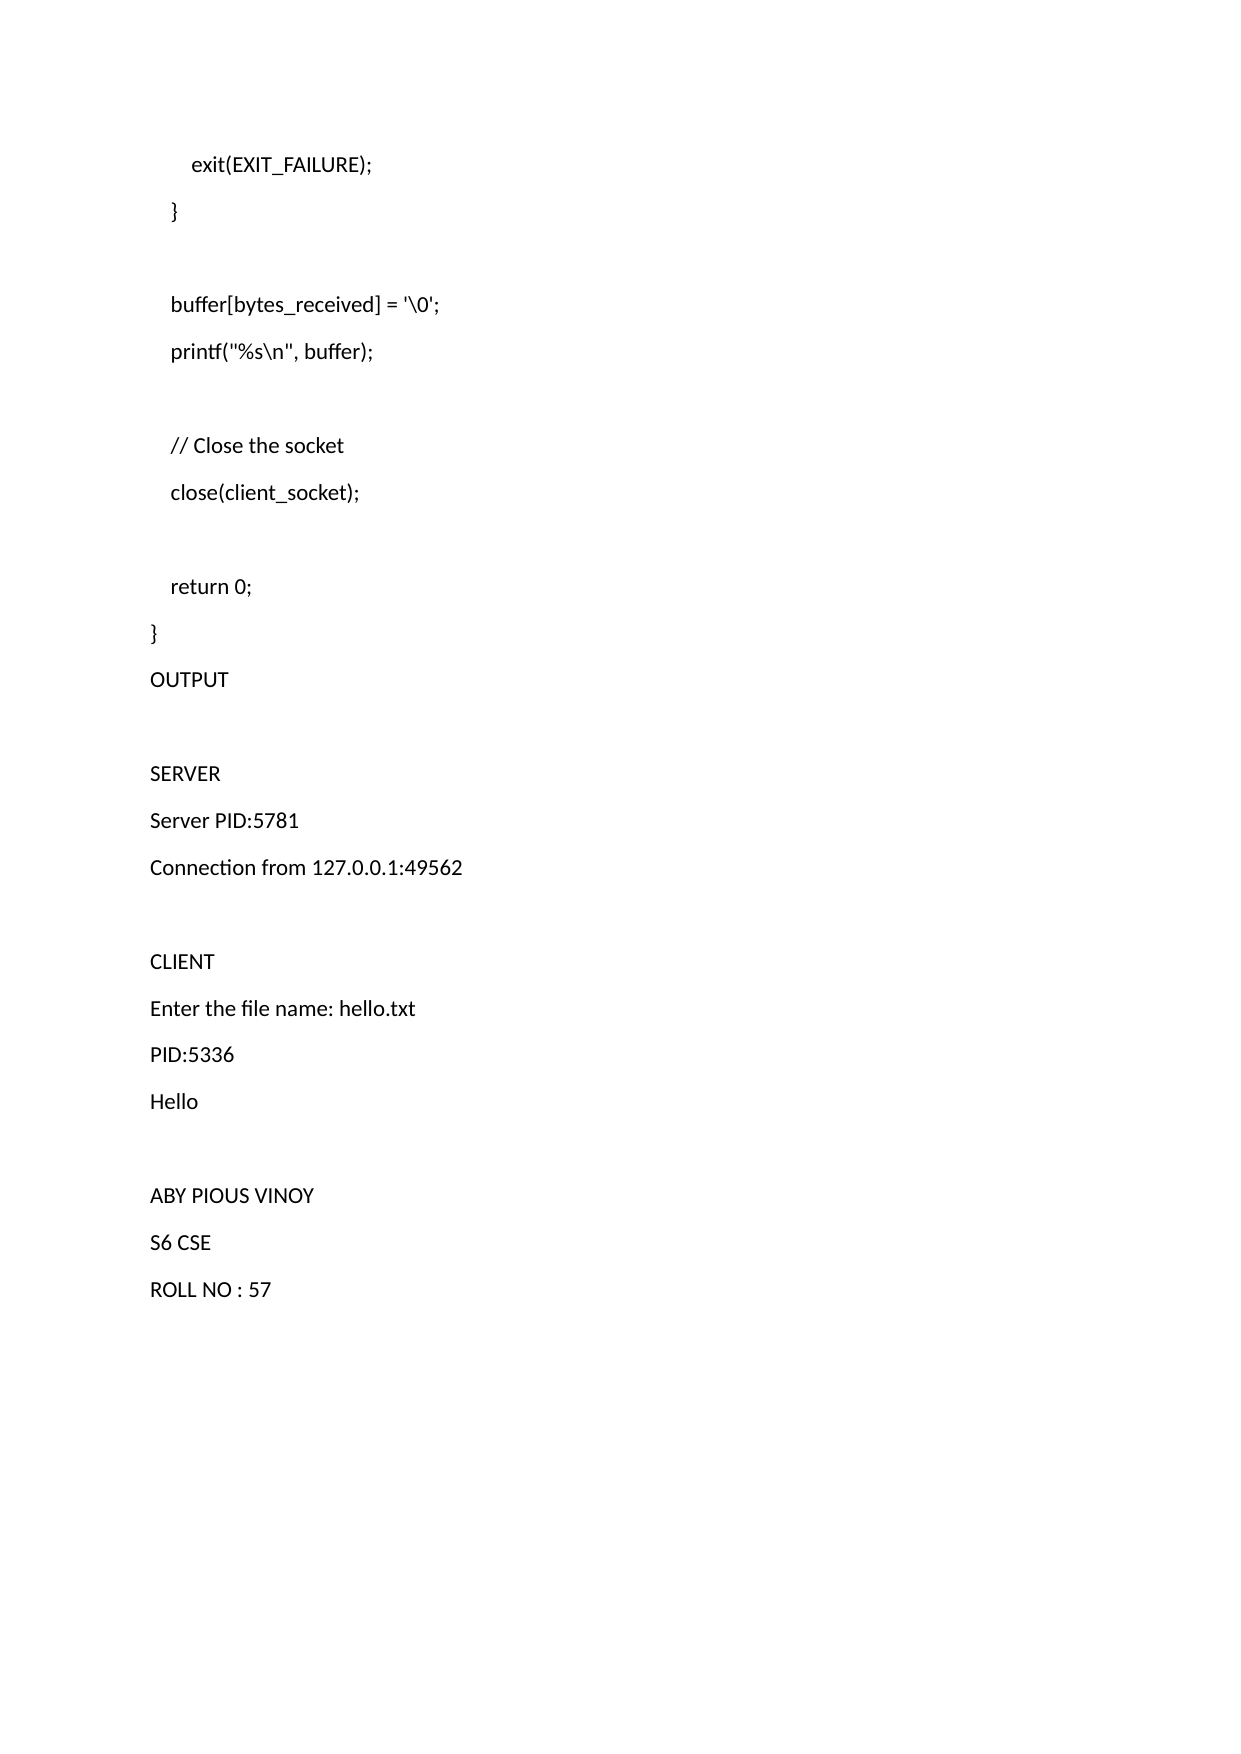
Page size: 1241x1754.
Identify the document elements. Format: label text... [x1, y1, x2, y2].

text PID:5336 [150, 1041, 1090, 1069]
text // Close the socket [150, 431, 1090, 459]
text CLIENT [150, 947, 1090, 975]
text close(client_socket); [150, 478, 1090, 506]
text ROLL NO : 57 [150, 1275, 1090, 1303]
text buffer[bytes_received] = '\0'; [150, 291, 1090, 319]
text Enter the file name: hello.txt [150, 994, 1090, 1022]
text Connection from 127.0.0.1:49562 [150, 853, 1090, 881]
text printf("%s\n", buffer); [150, 337, 1090, 366]
text } [150, 619, 1090, 647]
text S6 CSE [150, 1228, 1090, 1256]
text OUTPUT [150, 666, 1090, 694]
text exit(EXIT_FAILURE); [150, 150, 1090, 178]
text return 0; [150, 572, 1090, 600]
text Hello [150, 1087, 1090, 1116]
text SERVER [150, 759, 1090, 787]
text } [150, 197, 1090, 225]
text Server PID:5781 [150, 806, 1090, 834]
text ABY PIOUS VINOY [150, 1181, 1090, 1209]
